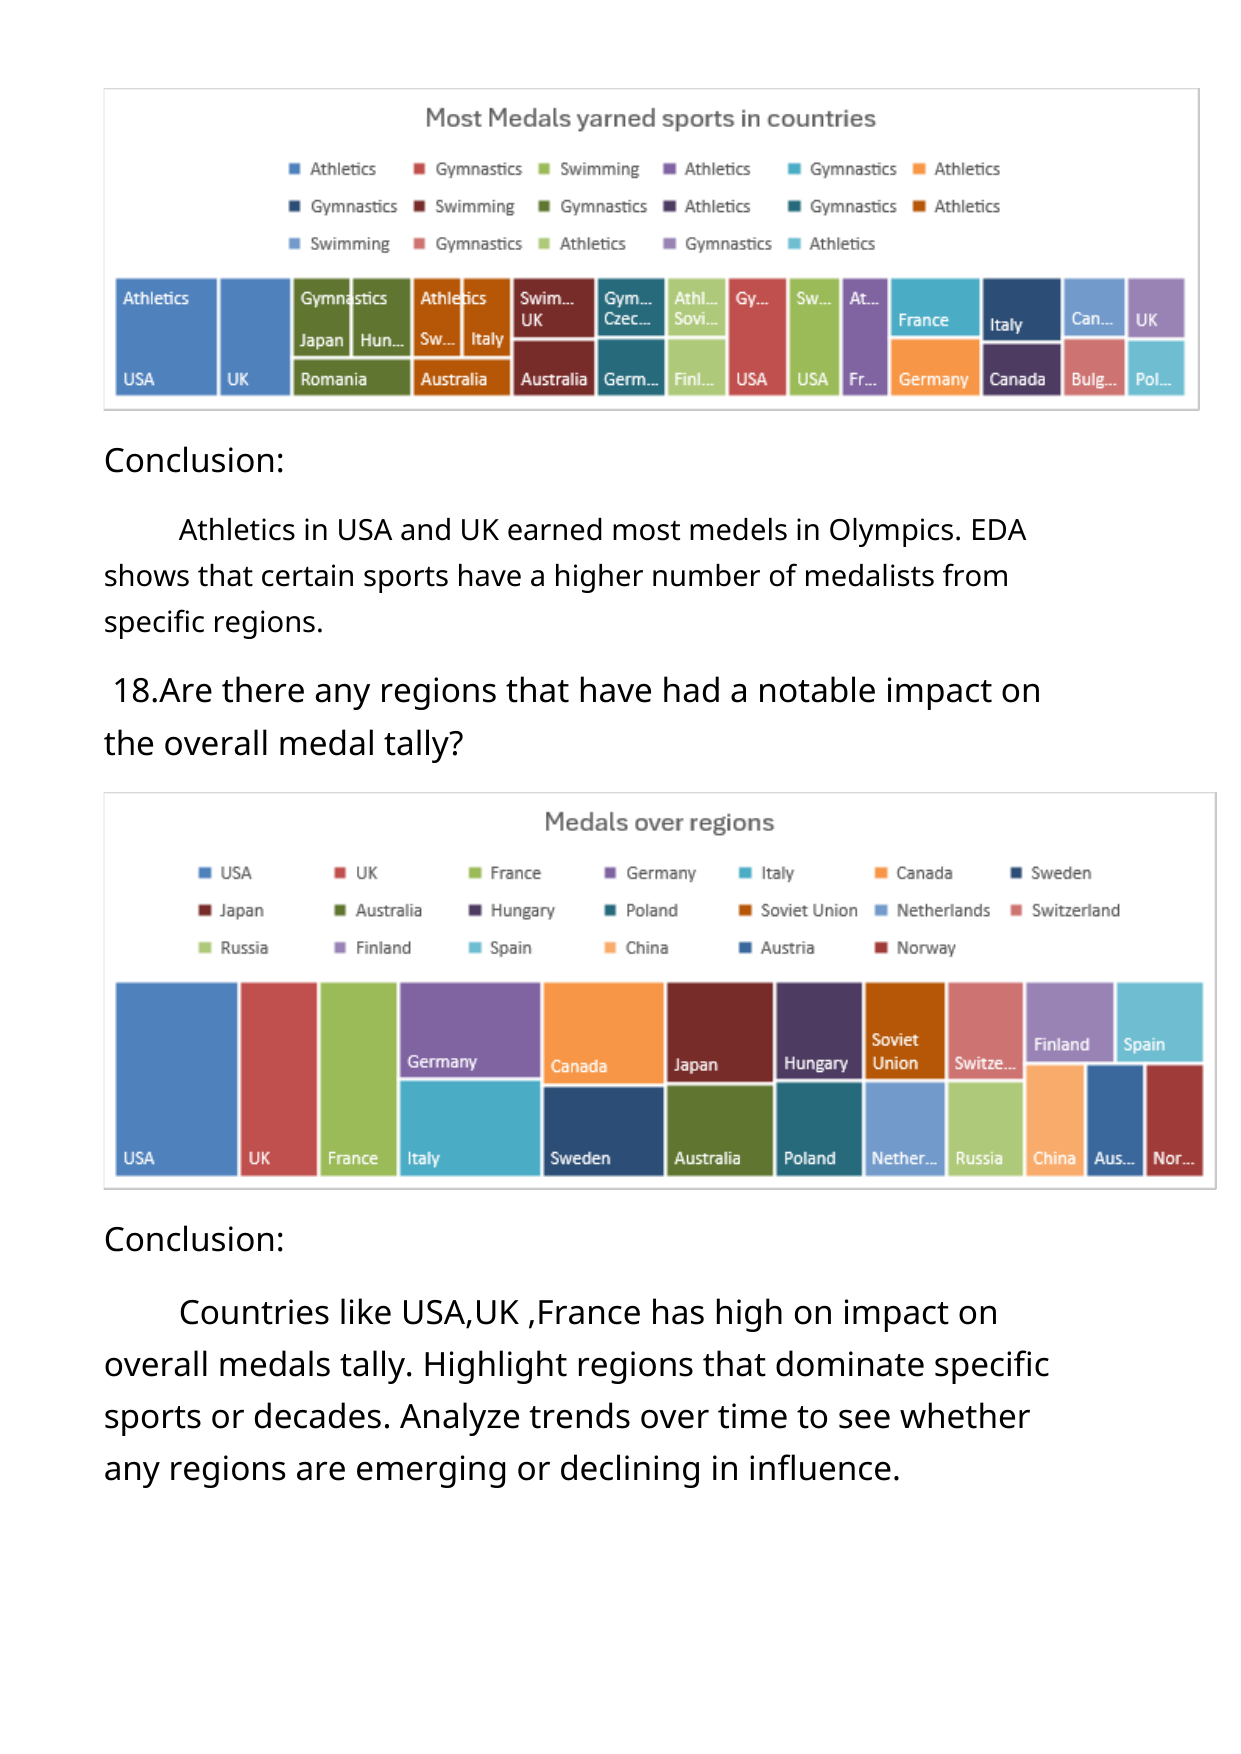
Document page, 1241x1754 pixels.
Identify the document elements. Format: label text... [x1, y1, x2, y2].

text Athletics in USA and UK earned most medels in Olympics. EDA shows that certain sports have a higher number of medalists from specific regions. [103, 509, 1090, 641]
text Conclusion: [103, 437, 1090, 482]
text Conclusion: [103, 1216, 1090, 1261]
picture [103, 88, 1201, 412]
text Countries like USA,UK ,France has high on impact on overall medals tally. Highlight regions that dominate specific sports or decades. Analyze trends over time to see whether any regions are emerging or declining in influence. [103, 1288, 1090, 1491]
picture [103, 792, 1218, 1191]
text 18.Are there any regions that have had a notable impact on the overall medal tally? [103, 667, 1090, 765]
